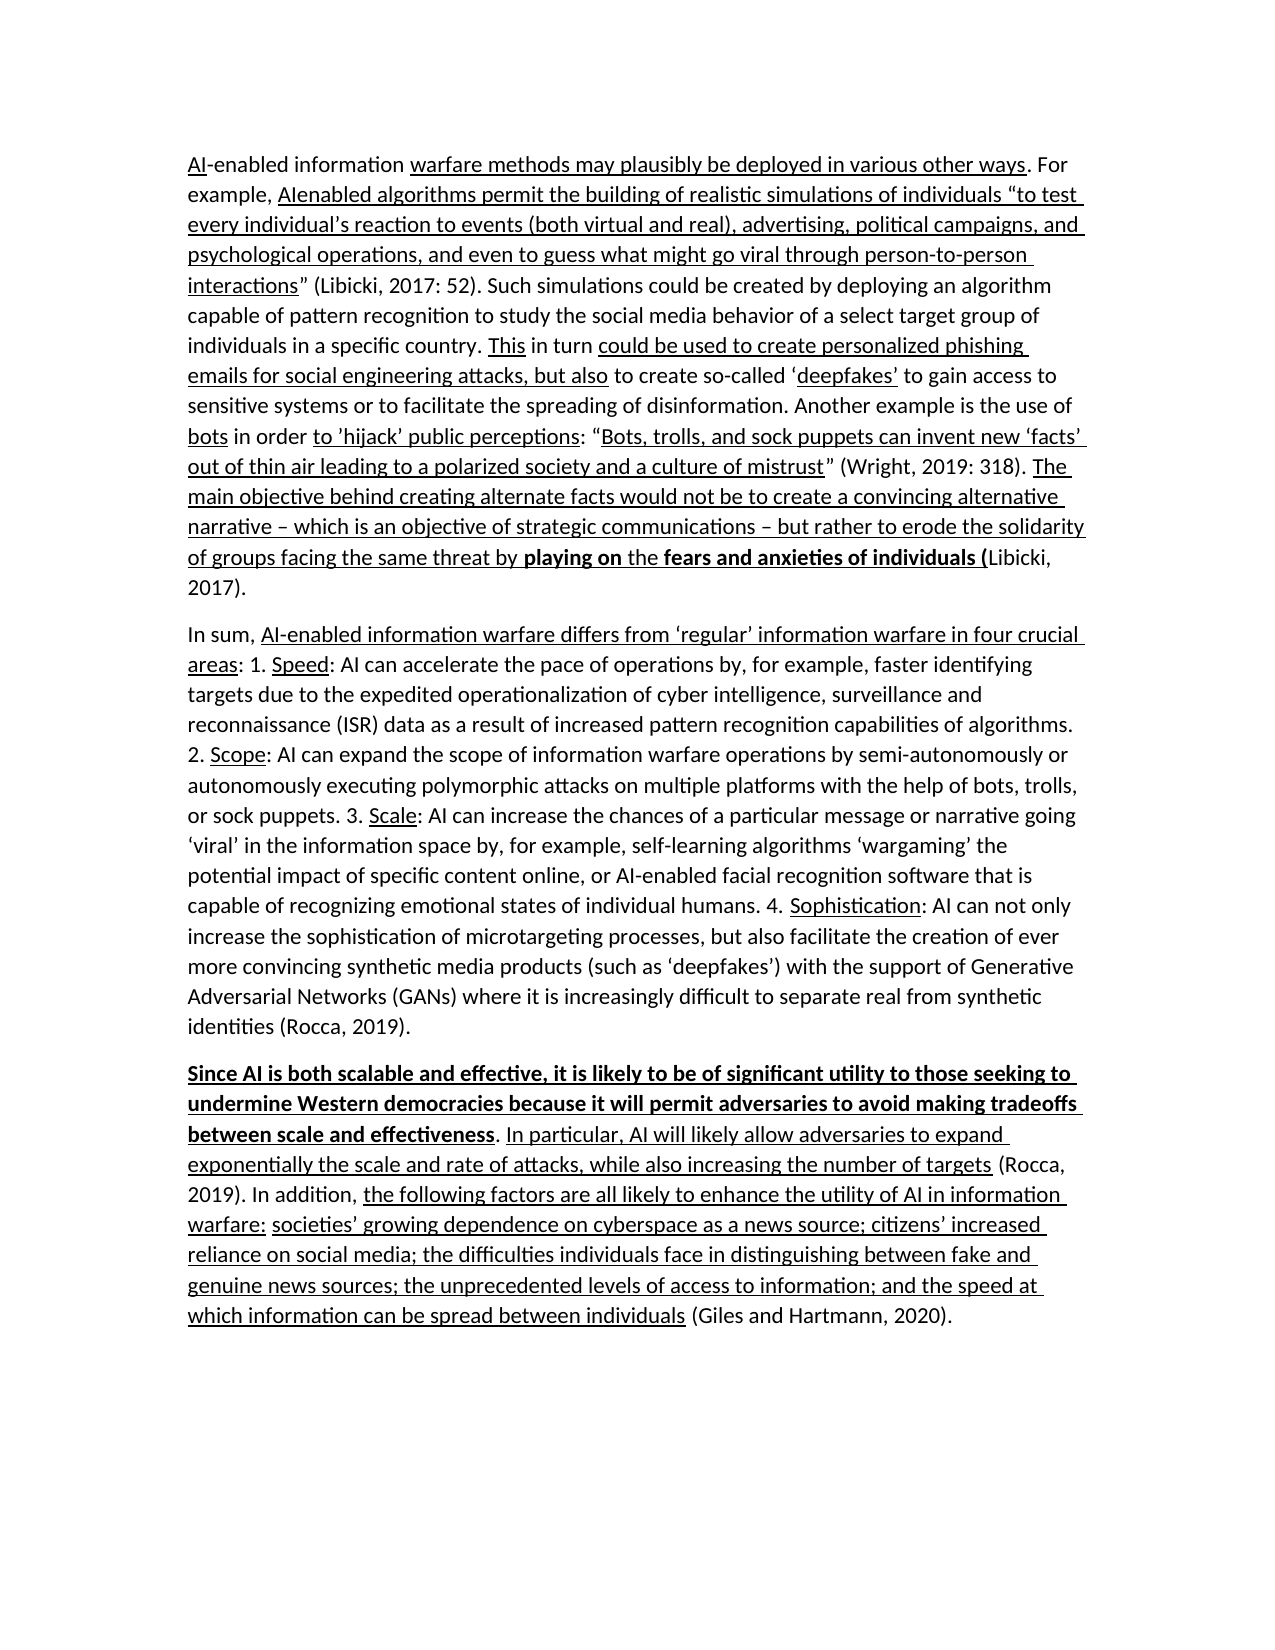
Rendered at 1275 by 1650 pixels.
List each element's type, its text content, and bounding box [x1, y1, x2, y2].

text In sum, AI-enabled information warfare differs from ‘regular’ information warfare in four crucial areas: 1. Speed: AI can accelerate the pace of operations by, for example, faster identifying targets due to the expedited operationalization of cyber intelligence, surveillance and reconnaissance (ISR) data as a result of increased pattern recognition capabilities of algorithms. 2. Scope: AI can expand the scope of information warfare operations by semi-autonomously or autonomously executing polymorphic attacks on multiple platforms with the help of bots, trolls, or sock puppets. 3. Scale: AI can increase the chances of a particular message or narrative going ‘viral’ in the information space by, for example, self-learning algorithms ‘wargaming’ the potential impact of specific content online, or AI-enabled facial recognition software that is capable of recognizing emotional states of individual humans. 4. Sophistication: AI can not only increase the sophistication of microtargeting processes, but also facilitate the creation of ever more convincing synthetic media products (such as ‘deepfakes’) with the support of Generative Adversarial Networks (GANs) where it is increasingly difficult to separate real from synthetic identities (Rocca, 2019). [187, 620, 1087, 1041]
text Since AI is both scalable and effective, it is likely to be of significant utility to those seeking to undermine Western democracies because it will permit adversaries to avoid making tradeoffs between scale and effectiveness. In particular, AI will likely allow adversaries to expand exponentially the scale and rate of attacks, while also increasing the number of targets (Rocca, 2019). In addition, the following factors are all likely to enhance the utility of AI in information warfare: societies’ growing dependence on cyberspace as a news source; citizens’ increased reliance on social media; the difficulties individuals face in distinguishing between fake and genuine news sources; the unprecedented levels of access to information; and the speed at which information can be spread between individuals (Giles and Hartmann, 2020). [187, 1059, 1087, 1329]
text AI-enabled information warfare methods may plausibly be deployed in various other ways. For example, AIenabled algorithms permit the building of realistic simulations of individuals “to test every individual’s reaction to events (both virtual and real), advertising, political campaigns, and psychological operations, and even to guess what might go viral through person-to-person interactions” (Libicki, 2017: 52). Such simulations could be created by deploying an algorithm capable of pattern recognition to study the social media behavior of a select target group of individuals in a specific country. This in turn could be used to create personalized phishing emails for social engineering attacks, but also to create so-called ‘deepfakes’ to gain access to sensitive systems or to facilitate the spreading of disinformation. Another example is the use of bots in order to ’hijack’ public perceptions: “Bots, trolls, and sock puppets can invent new ‘facts’ out of thin air leading to a polarized society and a culture of mistrust” (Wright, 2019: 318). The main objective behind creating alternate facts would not be to create a convincing alternative narrative – which is an objective of strategic communications – but rather to erode the solidarity of groups facing the same threat by playing on the fears and anxieties of individuals (Libicki, 2017). [187, 150, 1087, 601]
